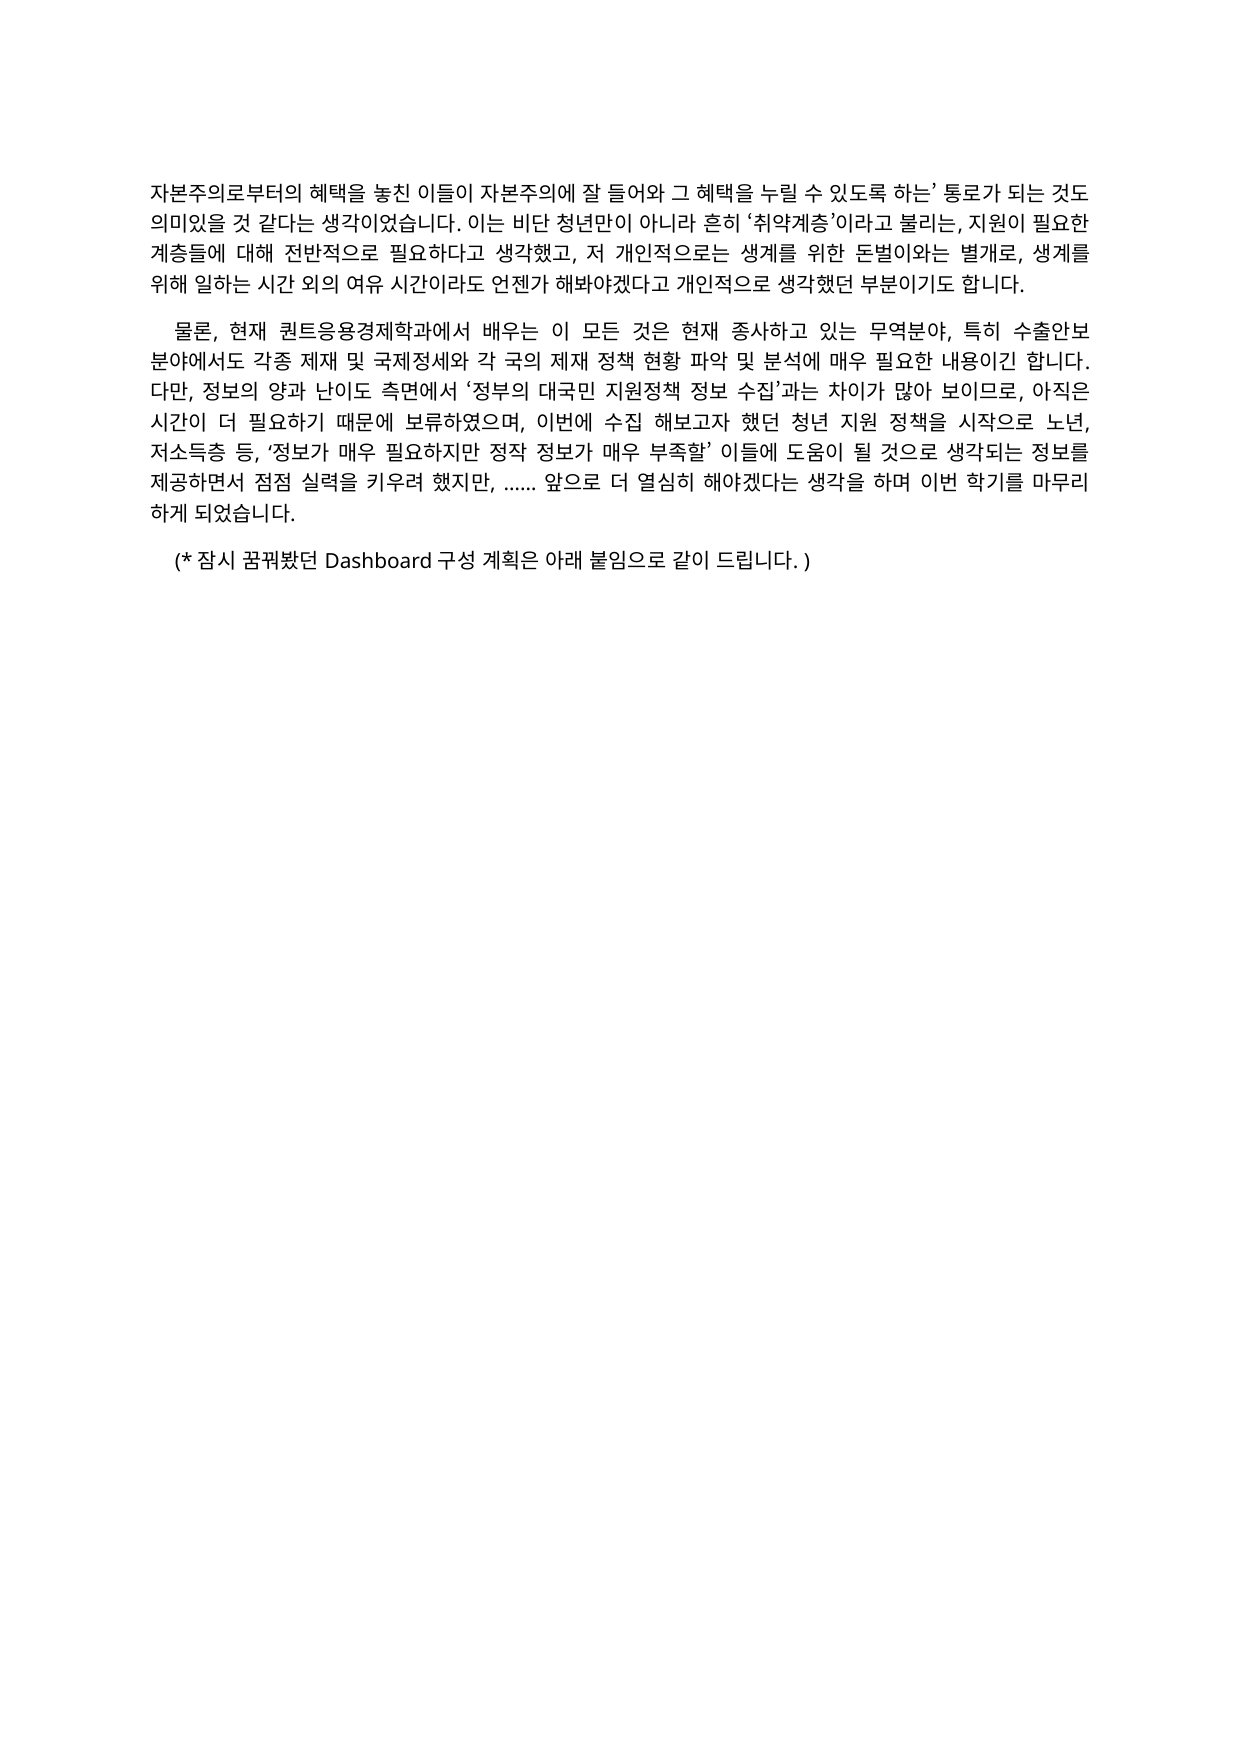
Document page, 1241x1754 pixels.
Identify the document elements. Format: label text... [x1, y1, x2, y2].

text (* 잠시 꿈꿔봤던 Dashboard 구성 계획은 아래 붙임으로 같이 드립니다. ) [150, 544, 1090, 574]
text 물론, 현재 퀀트응용경제학과에서 배우는 이 모든 것은 현재 종사하고 있는 무역분야, 특히 수출안보 분야에서도 각종 제재 및 국제정세와 각 국의 제재 정책 현황 파악 및 분석에 매우 필요한 내용이긴 합니다. 다만, 정보의 양과 난이도 측면에서 ‘정부의 대국민 지원정책 정보 수집’과는 차이가 많아 보이므로, 아직은 시간이 더 필요하기 때문에 보류하였으며, 이번에 수집 해보고자 했던 청년 지원 정책을 시작으로 노년, 저소득층 등, ‘정보가 매우 필요하지만 정작 정보가 매우 부족할’ 이들에 도움이 될 것으로 생각되는 정보를 제공하면서 점점 실력을 키우려 했지만, …… 앞으로 더 열심히 해야겠다는 생각을 하며 이번 학기를 마무리 하게 되었습니다. [150, 315, 1090, 527]
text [150, 177, 1090, 298]
